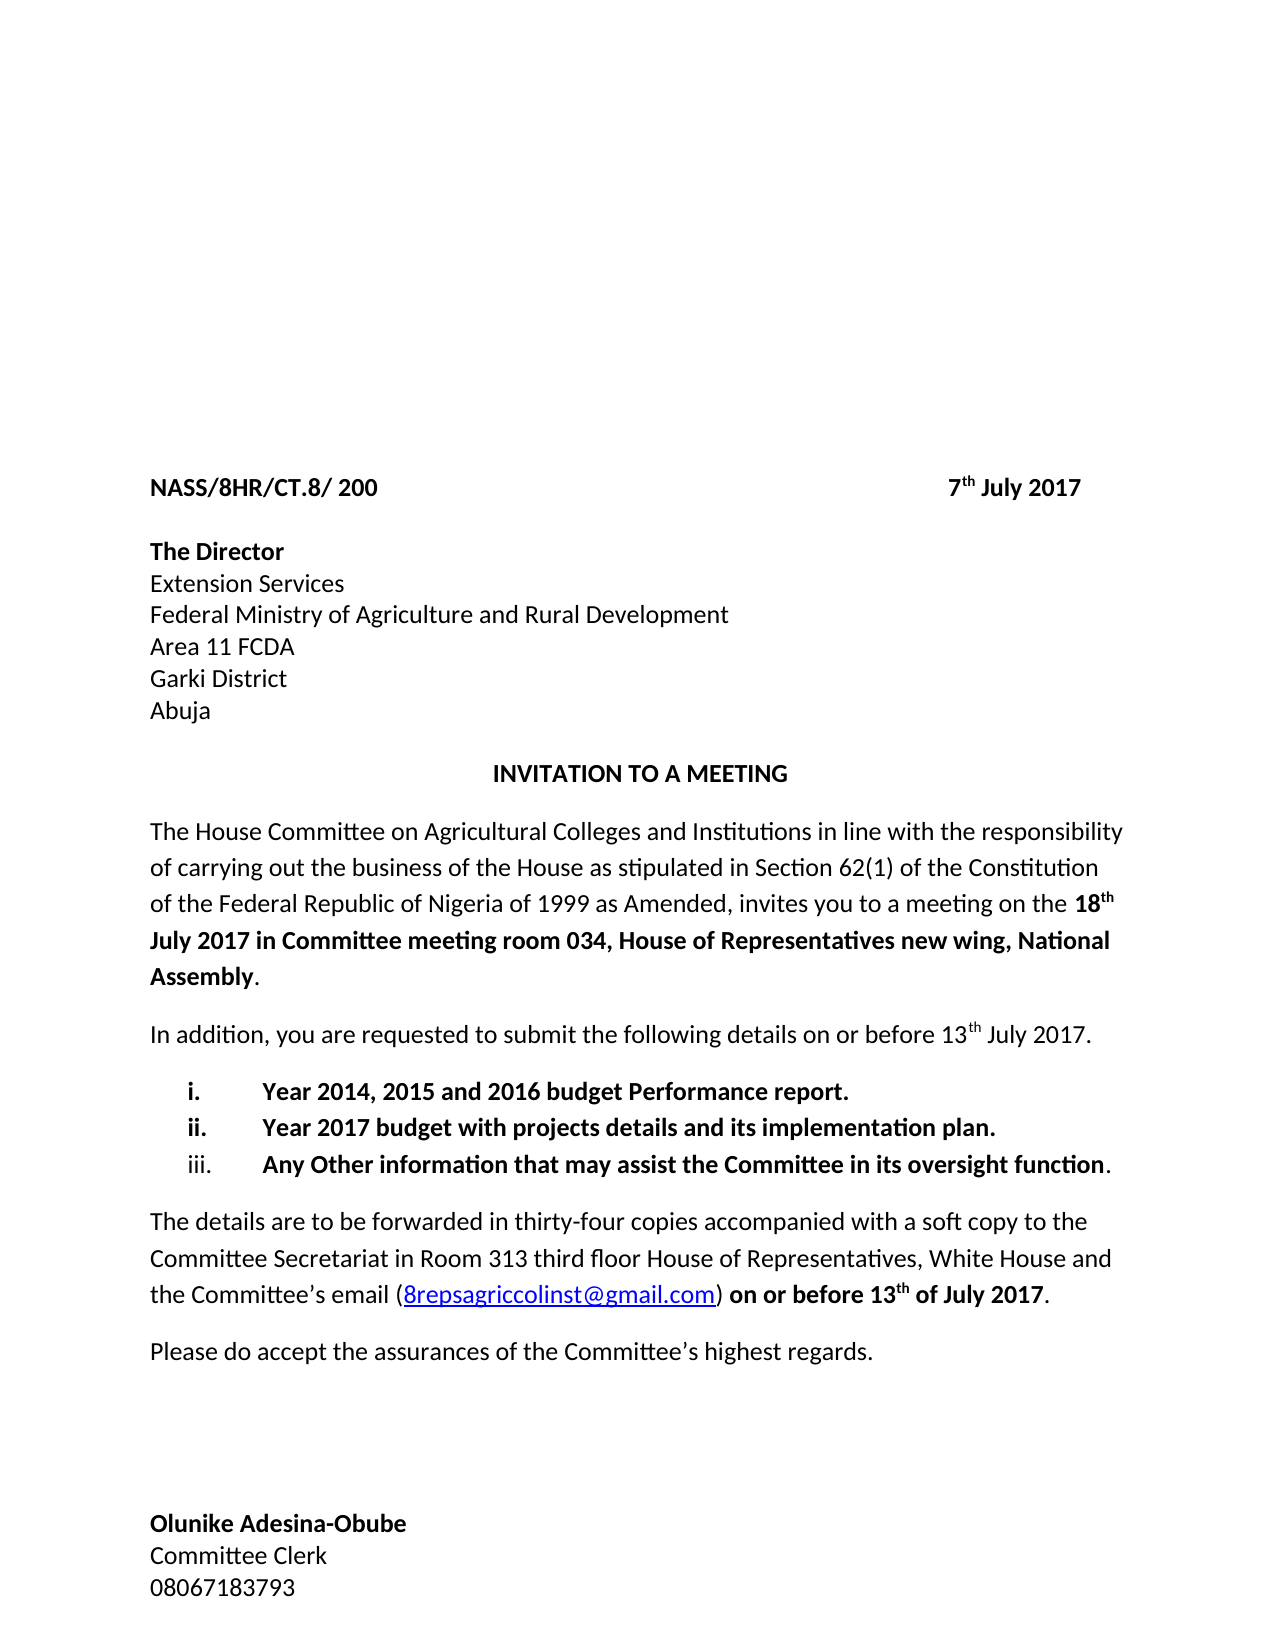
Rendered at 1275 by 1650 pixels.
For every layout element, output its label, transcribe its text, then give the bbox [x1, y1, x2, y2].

text NASS/8HR/CT.8/ 200 7th July 2017 [150, 471, 1125, 503]
list Year 2017 budget with projects details and its implementation plan. [187, 1112, 1125, 1143]
text Garki District [150, 662, 1125, 694]
text 08067183793 [150, 1571, 1125, 1603]
text The details are to be forwarded in thirty-four copies accompanied with a soft copy to the Committee Secretariat in Room 313 third floor House of Representatives, White House and the Committee’s email (8repsagriccolinst@gmail.com) on or before 13th of July 2017. [150, 1205, 1125, 1310]
text The Director [150, 535, 1125, 567]
text INVITATION TO A MEETING [150, 757, 1125, 789]
list Any Other information that may assist the Committee in its oversight function. [187, 1148, 1125, 1180]
text Abuja [150, 694, 1125, 726]
text Committee Clerk [150, 1539, 1125, 1571]
text Federal Ministry of Agriculture and Rural Development [150, 598, 1125, 630]
text Area 11 FCDA [150, 630, 1125, 662]
list Year 2014, 2015 and 2016 budget Performance report. [187, 1075, 1125, 1107]
text In addition, you are requested to submit the following details on or before 13th July 2017. [150, 1018, 1125, 1049]
text The House Committee on Agricultural Colleges and Institutions in line with the responsibility of carrying out the business of the House as stipulated in Section 62(1) of the Constitution of the Federal Republic of Nigeria of 1999 as Amended, invites you to a meeting on the 18th July 2017 in Committee meeting room 034, House of Representatives new wing, National Assembly. [150, 815, 1125, 992]
text Extension Services [150, 567, 1125, 598]
text Olunike Adesina-Obube [150, 1507, 1125, 1539]
text Please do accept the assurances of the Committee’s highest regards. [150, 1336, 1125, 1367]
